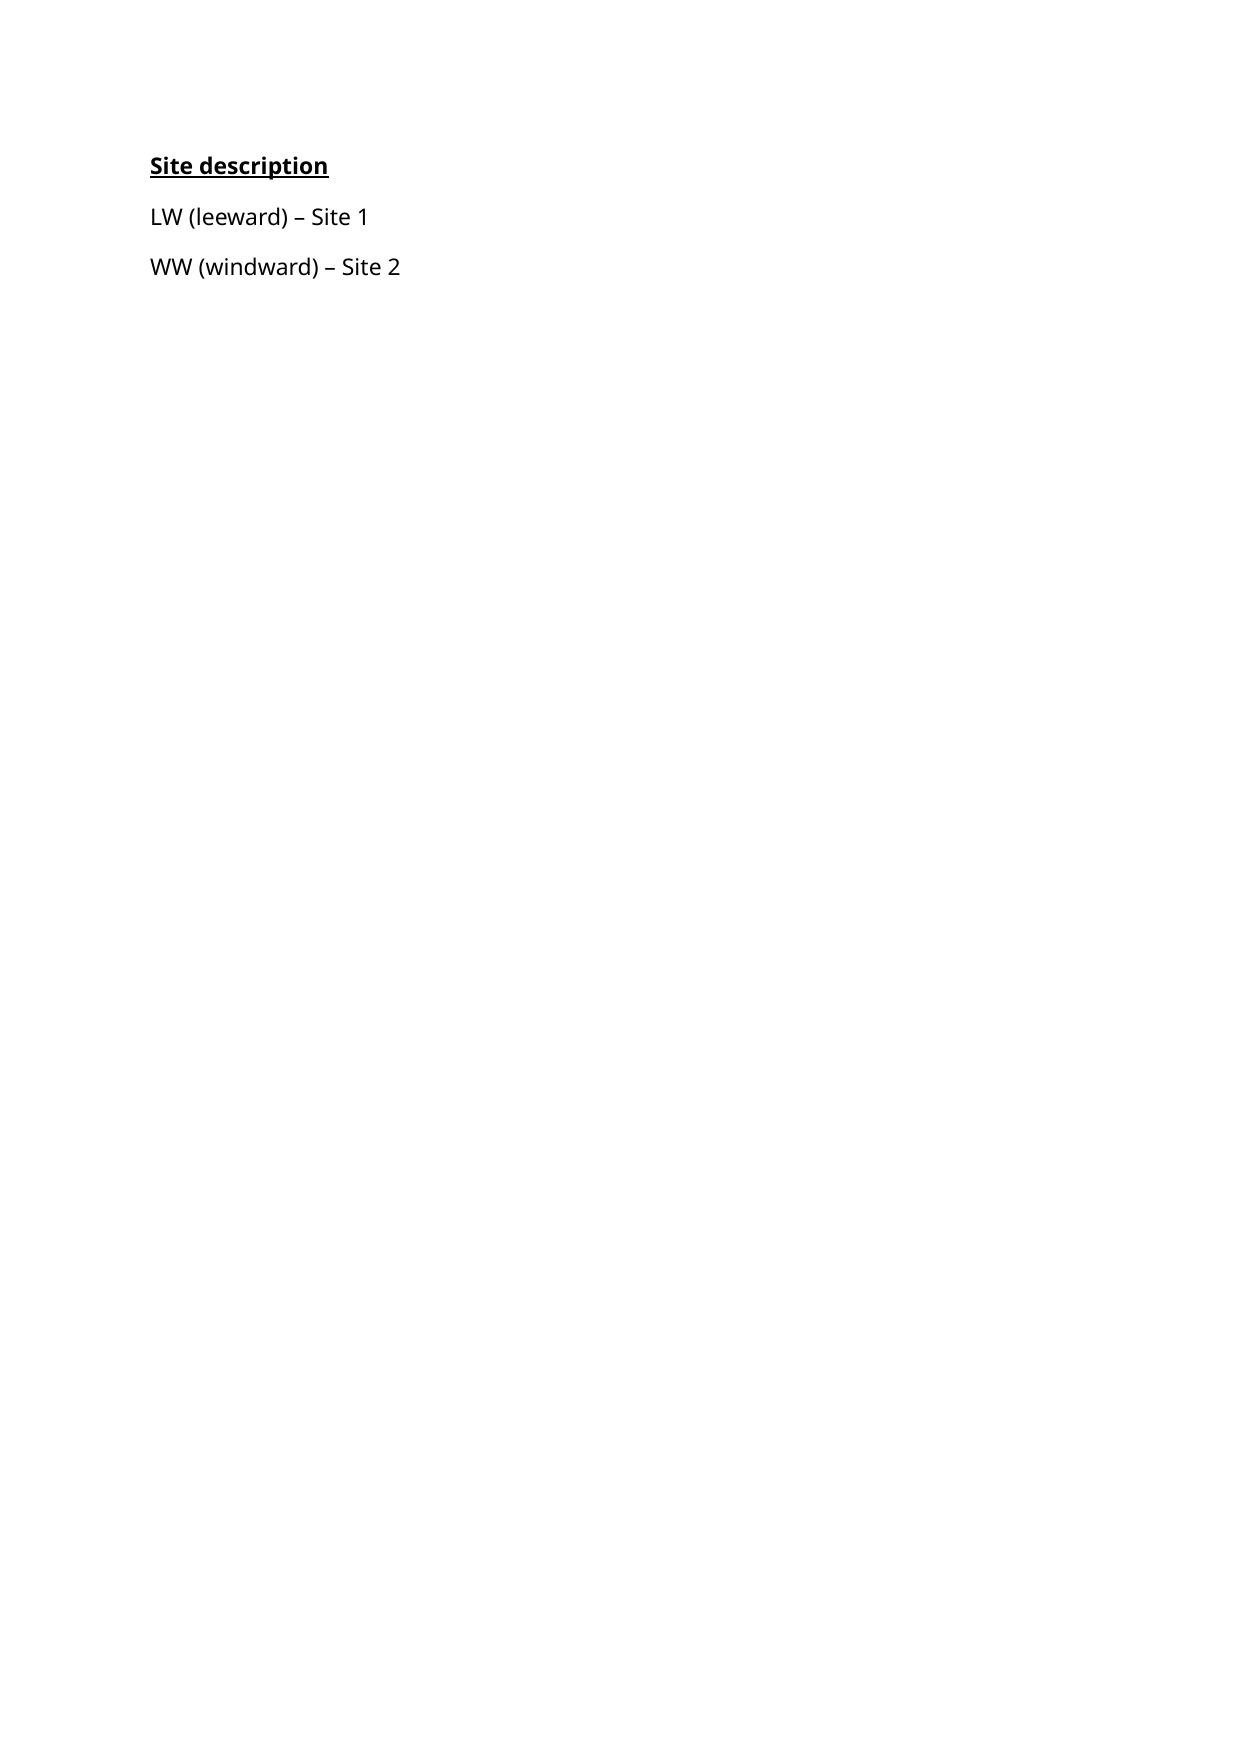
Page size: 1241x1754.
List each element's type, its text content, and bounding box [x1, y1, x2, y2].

text LW (leeward) – Site 1 [150, 200, 1090, 232]
text WW (windward) – Site 2 [150, 251, 1090, 282]
text Site description [150, 150, 1090, 181]
